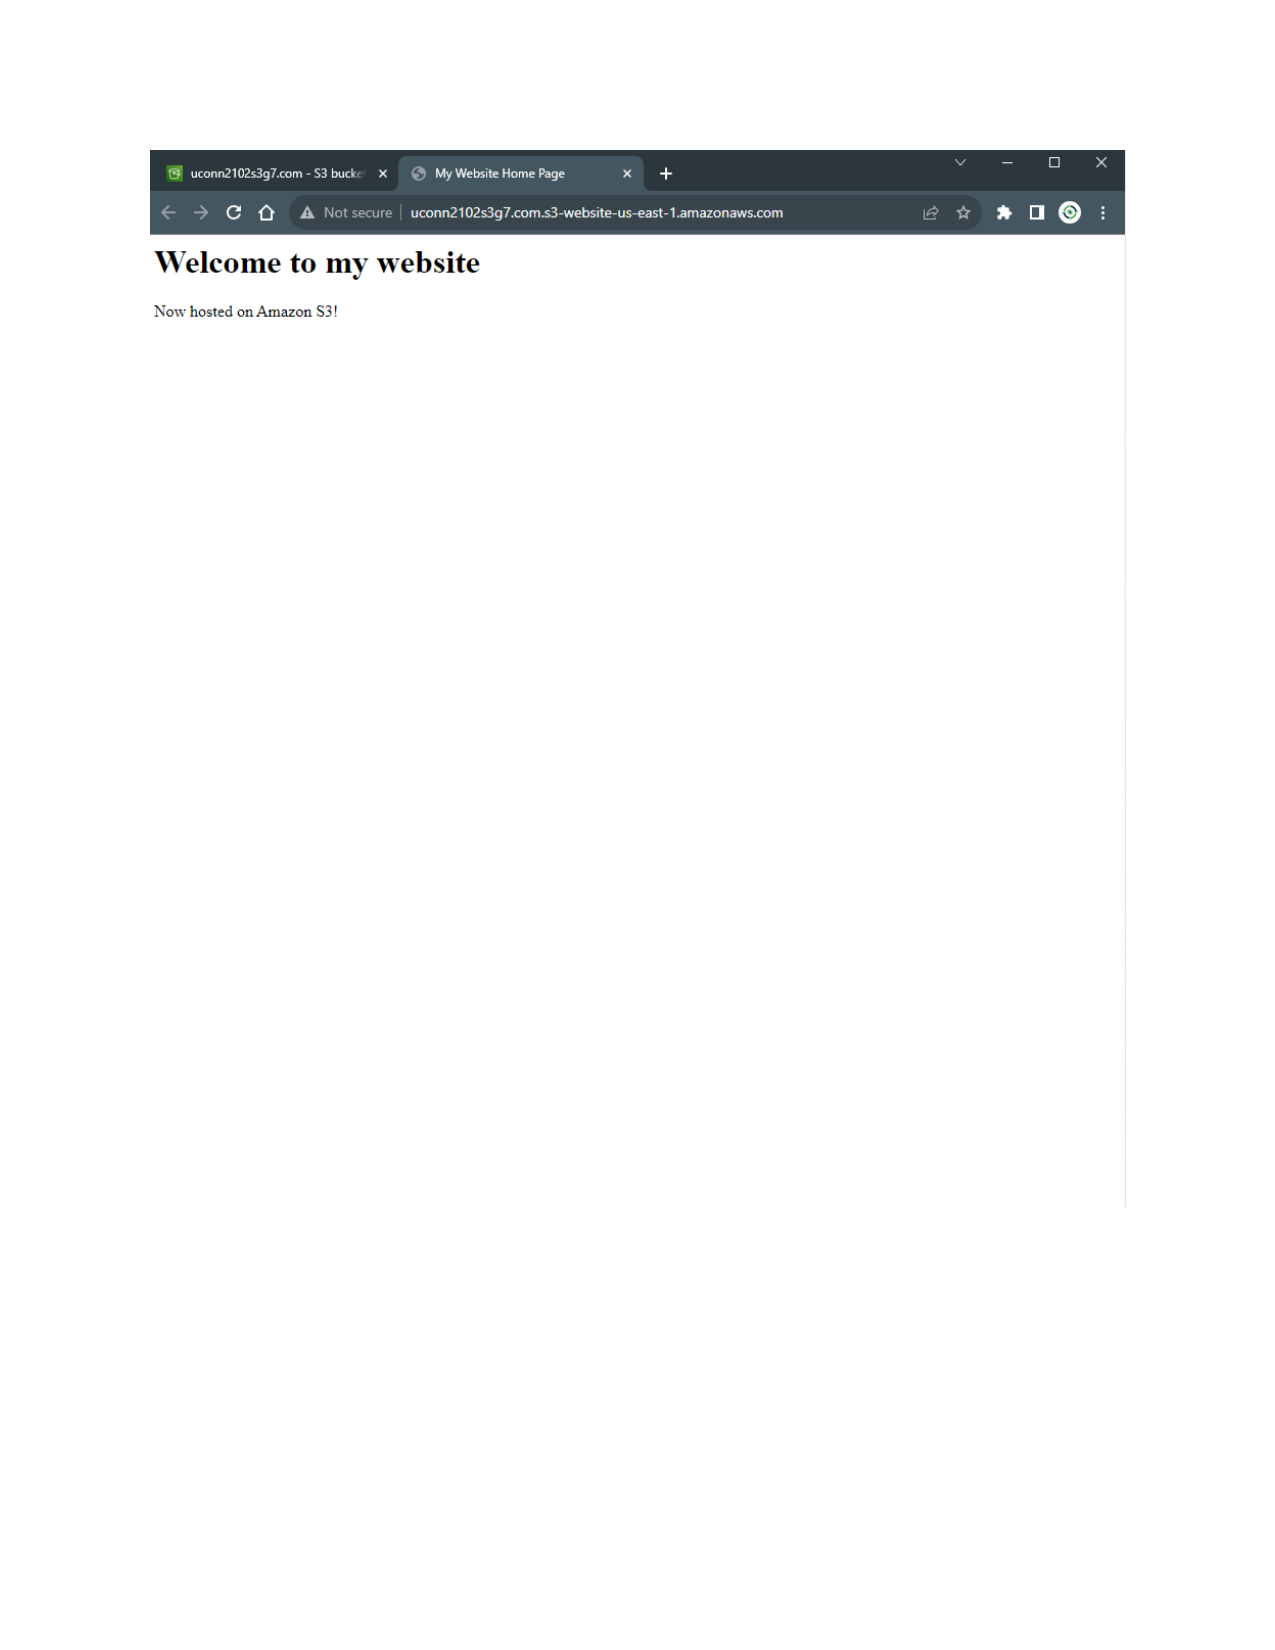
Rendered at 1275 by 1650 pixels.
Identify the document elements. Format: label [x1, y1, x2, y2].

picture [150, 150, 1125, 1207]
